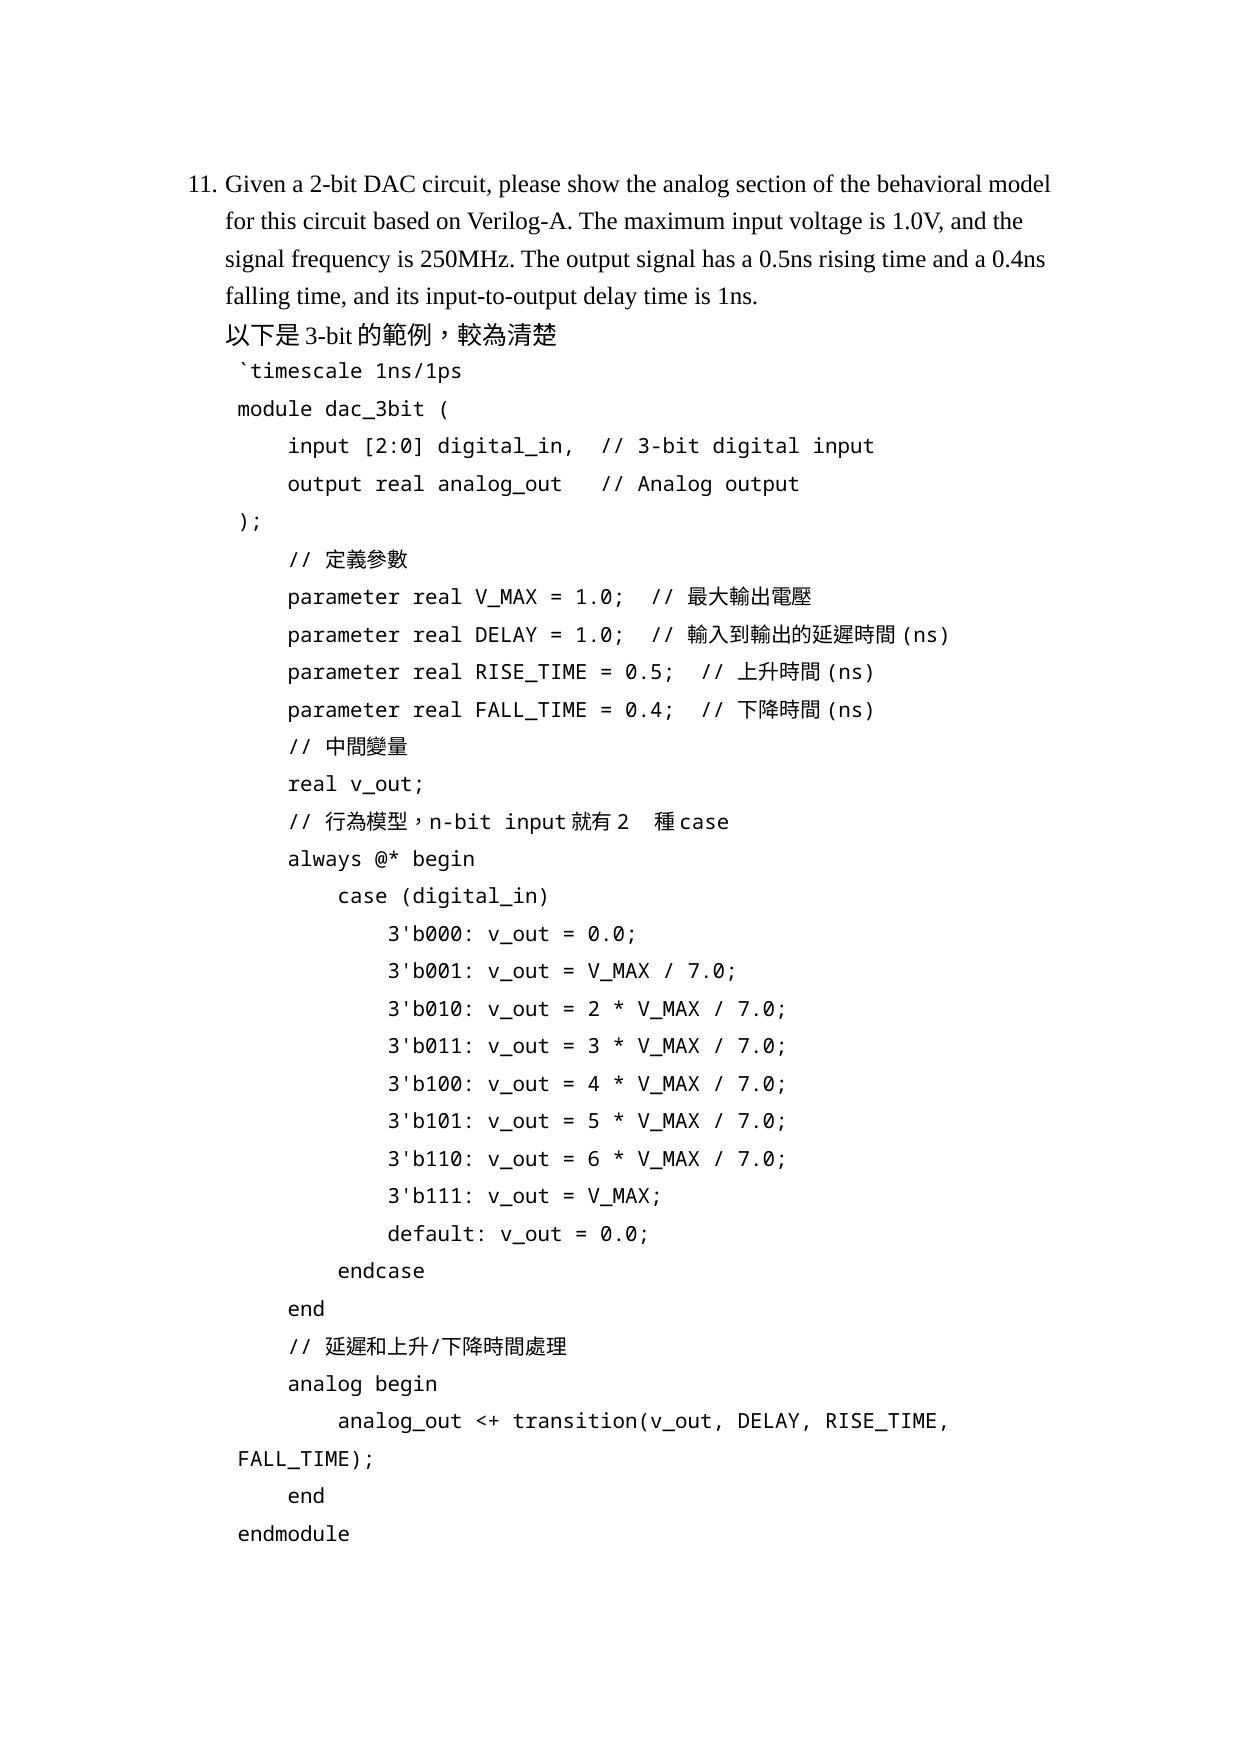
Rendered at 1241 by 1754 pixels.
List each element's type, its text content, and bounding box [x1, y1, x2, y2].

list ); [237, 502, 1053, 539]
list end [237, 1289, 1053, 1327]
list endcase [237, 1252, 1053, 1289]
text 以下是3-bit的範例，較為清楚 [225, 314, 1053, 352]
list parameter real FALL_TIME = 0.4; // 下降時間 (ns) [237, 689, 1053, 727]
list 3'b010: v_out = 2 * V_MAX / 7.0; [237, 989, 1053, 1027]
list parameter real RISE_TIME = 0.5; // 上升時間 (ns) [237, 652, 1053, 689]
list Given a 2-bit DAC circuit, please show the analog section of the behavioral model for this circuit based on Verilog-A. The maximum input voltage is 1.0V, and the signal frequency is 250MHz. The output signal has a 0.5ns rising time and a 0.4ns falling time, and its input-to-output delay time is 1ns. [187, 164, 1053, 314]
list // 延遲和上升/下降時間處理 [237, 1327, 1053, 1364]
list 3'b011: v_out = 3 * V_MAX / 7.0; [237, 1027, 1053, 1064]
list 3'b000: v_out = 0.0; [237, 914, 1053, 952]
list default: v_out = 0.0; [237, 1214, 1053, 1252]
list case (digital_in) [237, 877, 1053, 914]
list 3'b110: v_out = 6 * V_MAX / 7.0; [237, 1139, 1053, 1177]
list analog_out <+ transition(v_out, DELAY, RISE_TIME, FALL_TIME); [237, 1402, 1053, 1477]
list // 定義參數 [237, 539, 1053, 577]
list // 中間變量 [237, 727, 1053, 764]
list input [2:0] digital_in, // 3-bit digital input [237, 427, 1053, 464]
list 3'b111: v_out = V_MAX; [237, 1177, 1053, 1214]
list module dac_3bit ( [237, 389, 1053, 427]
list endmodule [237, 1514, 1053, 1552]
list always @* begin [237, 839, 1053, 877]
list analog begin [237, 1364, 1053, 1402]
list real v_out; [237, 764, 1053, 802]
list 3'b101: v_out = 5 * V_MAX / 7.0; [237, 1102, 1053, 1139]
list end [237, 1477, 1053, 1514]
list `timescale 1ns/1ps [237, 352, 1053, 389]
list // 行為模型，n-bit input就有2 種case [237, 802, 1053, 839]
list parameter real V_MAX = 1.0; // 最大輸出電壓 [237, 577, 1053, 614]
list 3'b001: v_out = V_MAX / 7.0; [237, 952, 1053, 989]
list output real analog_out // Analog output [237, 464, 1053, 502]
list parameter real DELAY = 1.0; // 輸入到輸出的延遲時間 (ns) [237, 614, 1053, 652]
list 3'b100: v_out = 4 * V_MAX / 7.0; [237, 1064, 1053, 1102]
